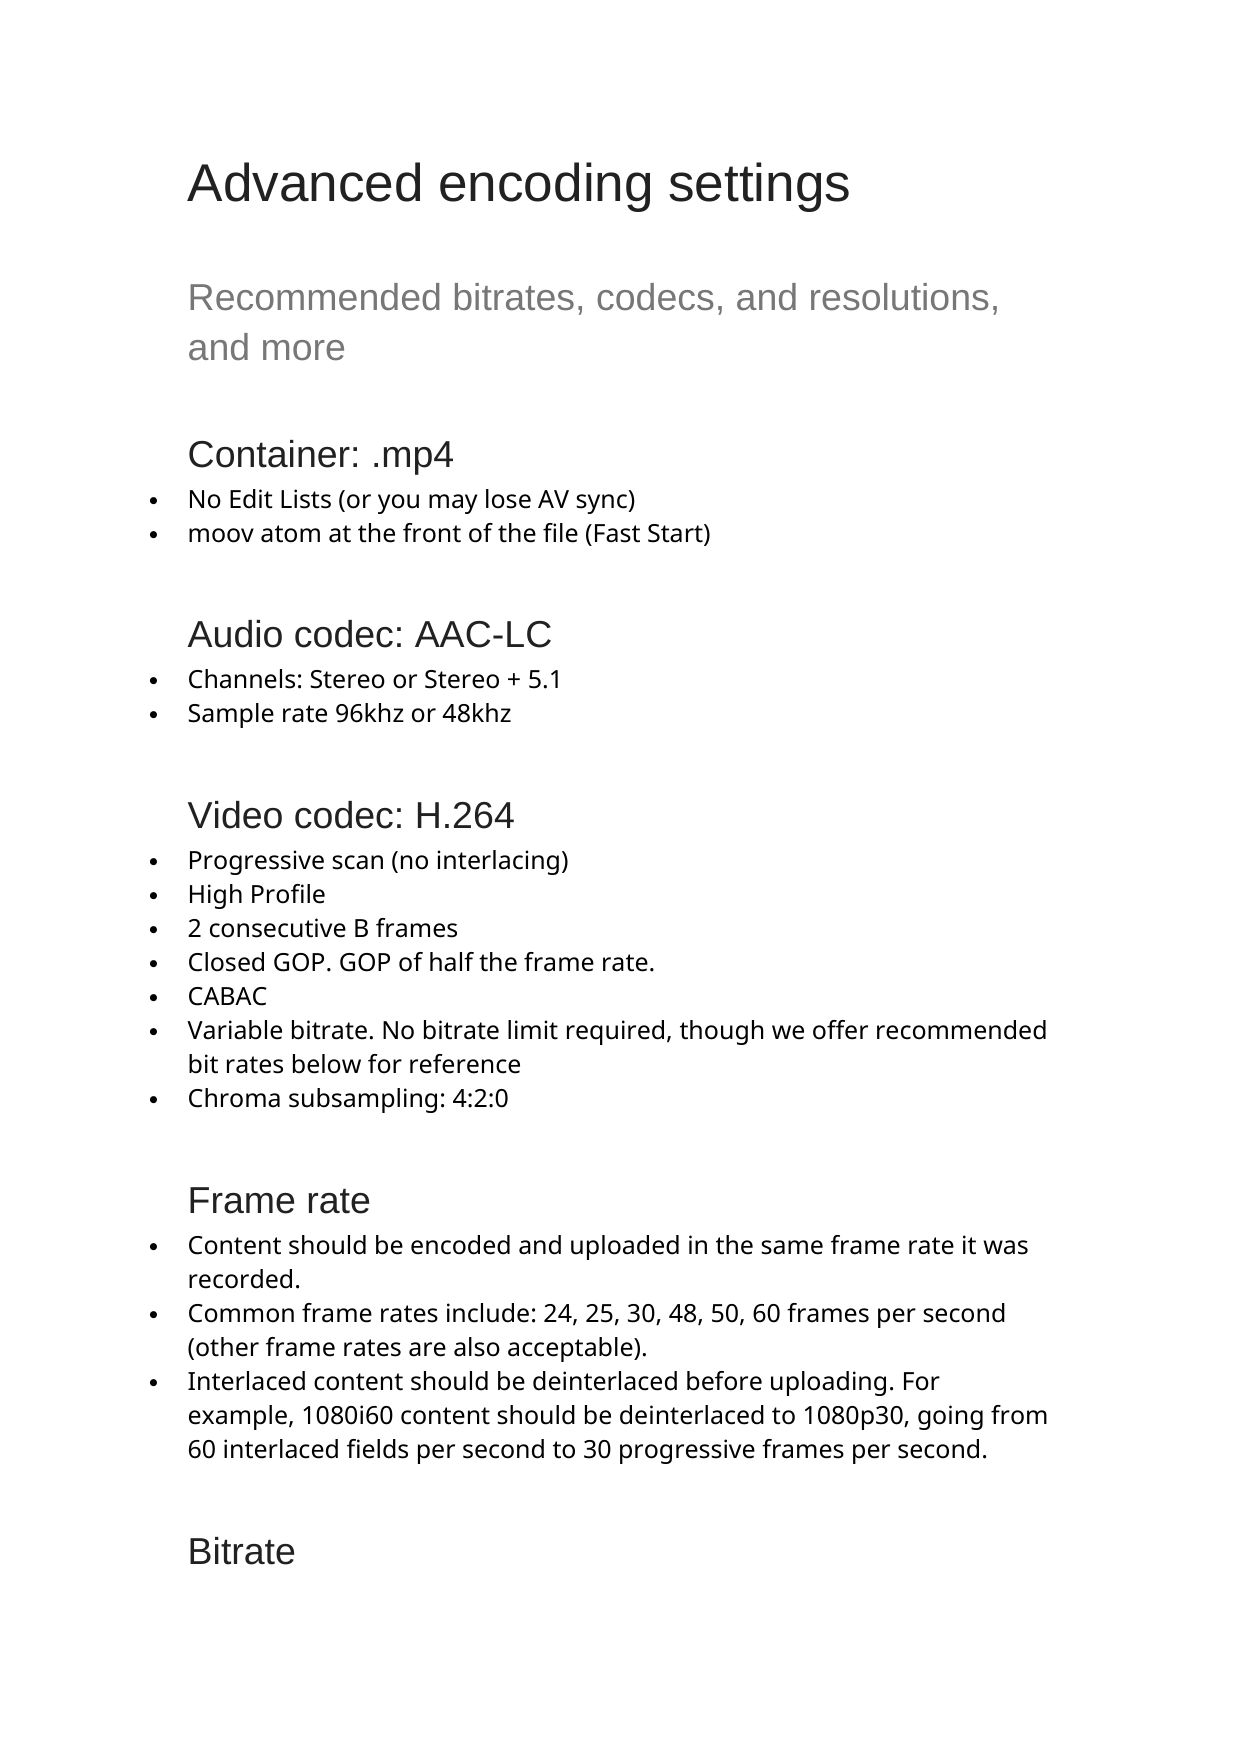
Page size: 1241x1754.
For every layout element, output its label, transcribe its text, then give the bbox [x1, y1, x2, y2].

text Bitrate [187, 1522, 1053, 1572]
list No Edit Lists (or you may lose AV sync) [150, 481, 1053, 515]
list Sample rate 96khz or 48khz [150, 696, 1053, 730]
text Video codec: H.264 [187, 786, 1053, 836]
text Frame rate [187, 1171, 1053, 1221]
list Variable bitrate. No bitrate limit required, though we offer recommended bit rates below for reference [150, 1013, 1053, 1081]
list Channels: Stereo or Stereo + 5.1 [150, 662, 1053, 696]
list High Profile [150, 877, 1053, 911]
list Chroma subsampling: 4:2:0 [150, 1081, 1053, 1115]
list Common frame rates include: 24, 25, 30, 48, 50, 60 frames per second (other frame rates are also acceptable). [150, 1296, 1053, 1364]
list CABAC [150, 979, 1053, 1013]
list 2 consecutive B frames [150, 911, 1053, 945]
text Recommended bitrates, codecs, and resolutions, and more [187, 269, 1053, 369]
text Audio codec: AAC-LC [187, 606, 1053, 656]
list Interlaced content should be deinterlaced before uploading. For example, 1080i60 content should be deinterlaced to 1080p30, going from 60 interlaced fields per second to 30 progressive frames per second. [150, 1364, 1053, 1466]
list moov atom at the front of the file (Fast Start) [150, 515, 1053, 549]
text Container: .mp4 [187, 425, 1053, 475]
list Content should be encoded and uploaded in the same frame rate it was recorded. [150, 1227, 1053, 1296]
list Progressive scan (no interlacing) [150, 842, 1053, 877]
text Advanced encoding settings [187, 150, 1053, 212]
list Closed GOP. GOP of half the frame rate. [150, 945, 1053, 979]
